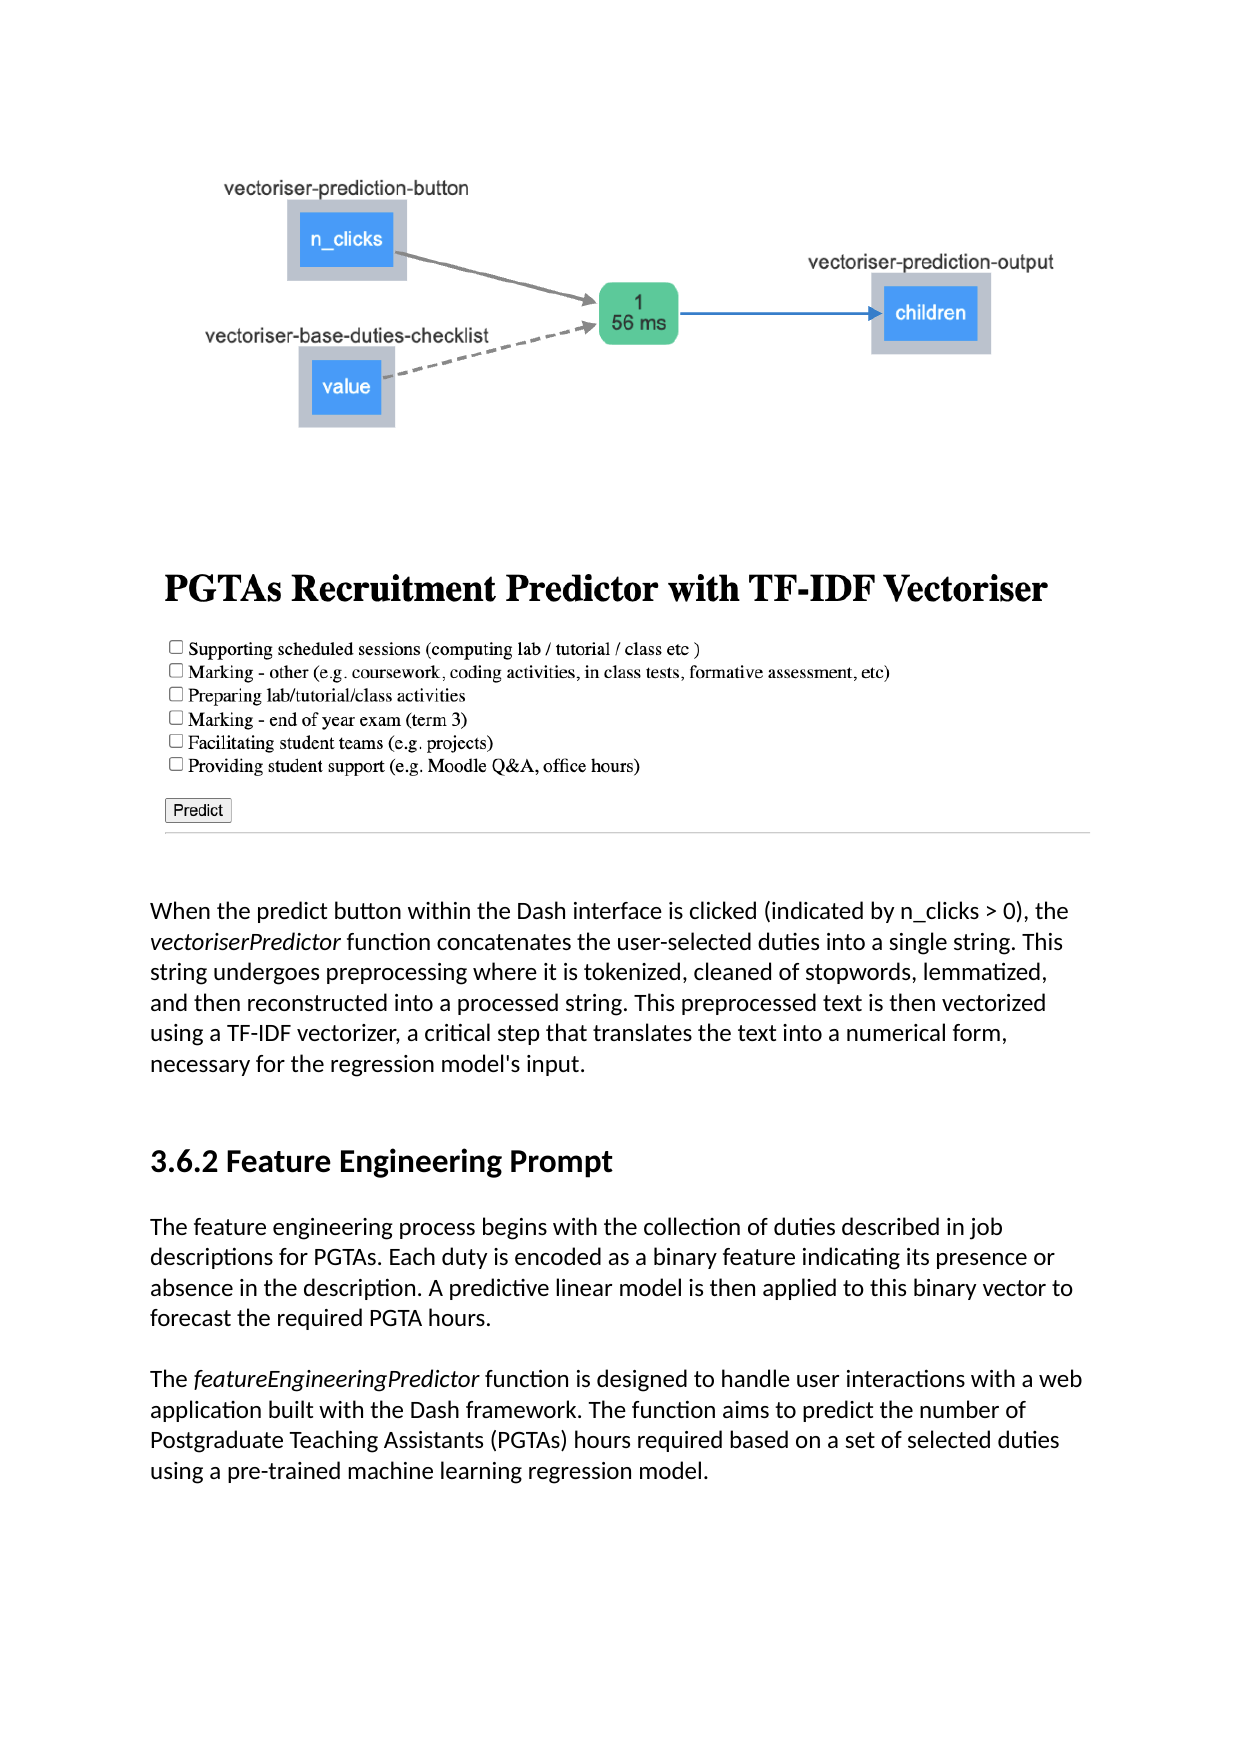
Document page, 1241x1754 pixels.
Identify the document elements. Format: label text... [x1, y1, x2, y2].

picture [150, 150, 1091, 468]
picture [150, 498, 1091, 865]
text The feature engineering process begins with the collection of duties described in job descriptions for PGTAs. Each duty is encoded as a binary feature indicating its presence or absence in the description. A predictive linear model is then applied to this binary vector to forecast the required PGTA hours. [150, 1211, 1090, 1333]
text The featureEngineeringPredictor function is designed to handle user interactions with a web application built with the Dash framework. The function aims to predict the number of Postgraduate Teaching Assistants (PGTAs) hours required based on a set of selected duties using a pre-trained machine learning regression model. [150, 1363, 1090, 1486]
text When the predict button within the Dash interface is clicked (indicated by n_clicks > 0), the vectoriserPredictor function concatenates the user-selected duties into a single string. This string undergoes preprocessing where it is tokenized, cleaned of stopwords, lemmatized, and then reconstructed into a processed string. This preprocessed text is then vectorized using a TF-IDF vectorizer, a critical step that translates the text into a numerical form, necessary for the regression model's input. [150, 896, 1090, 1079]
text 3.6.2 Feature Engineering Prompt [150, 1140, 1090, 1180]
